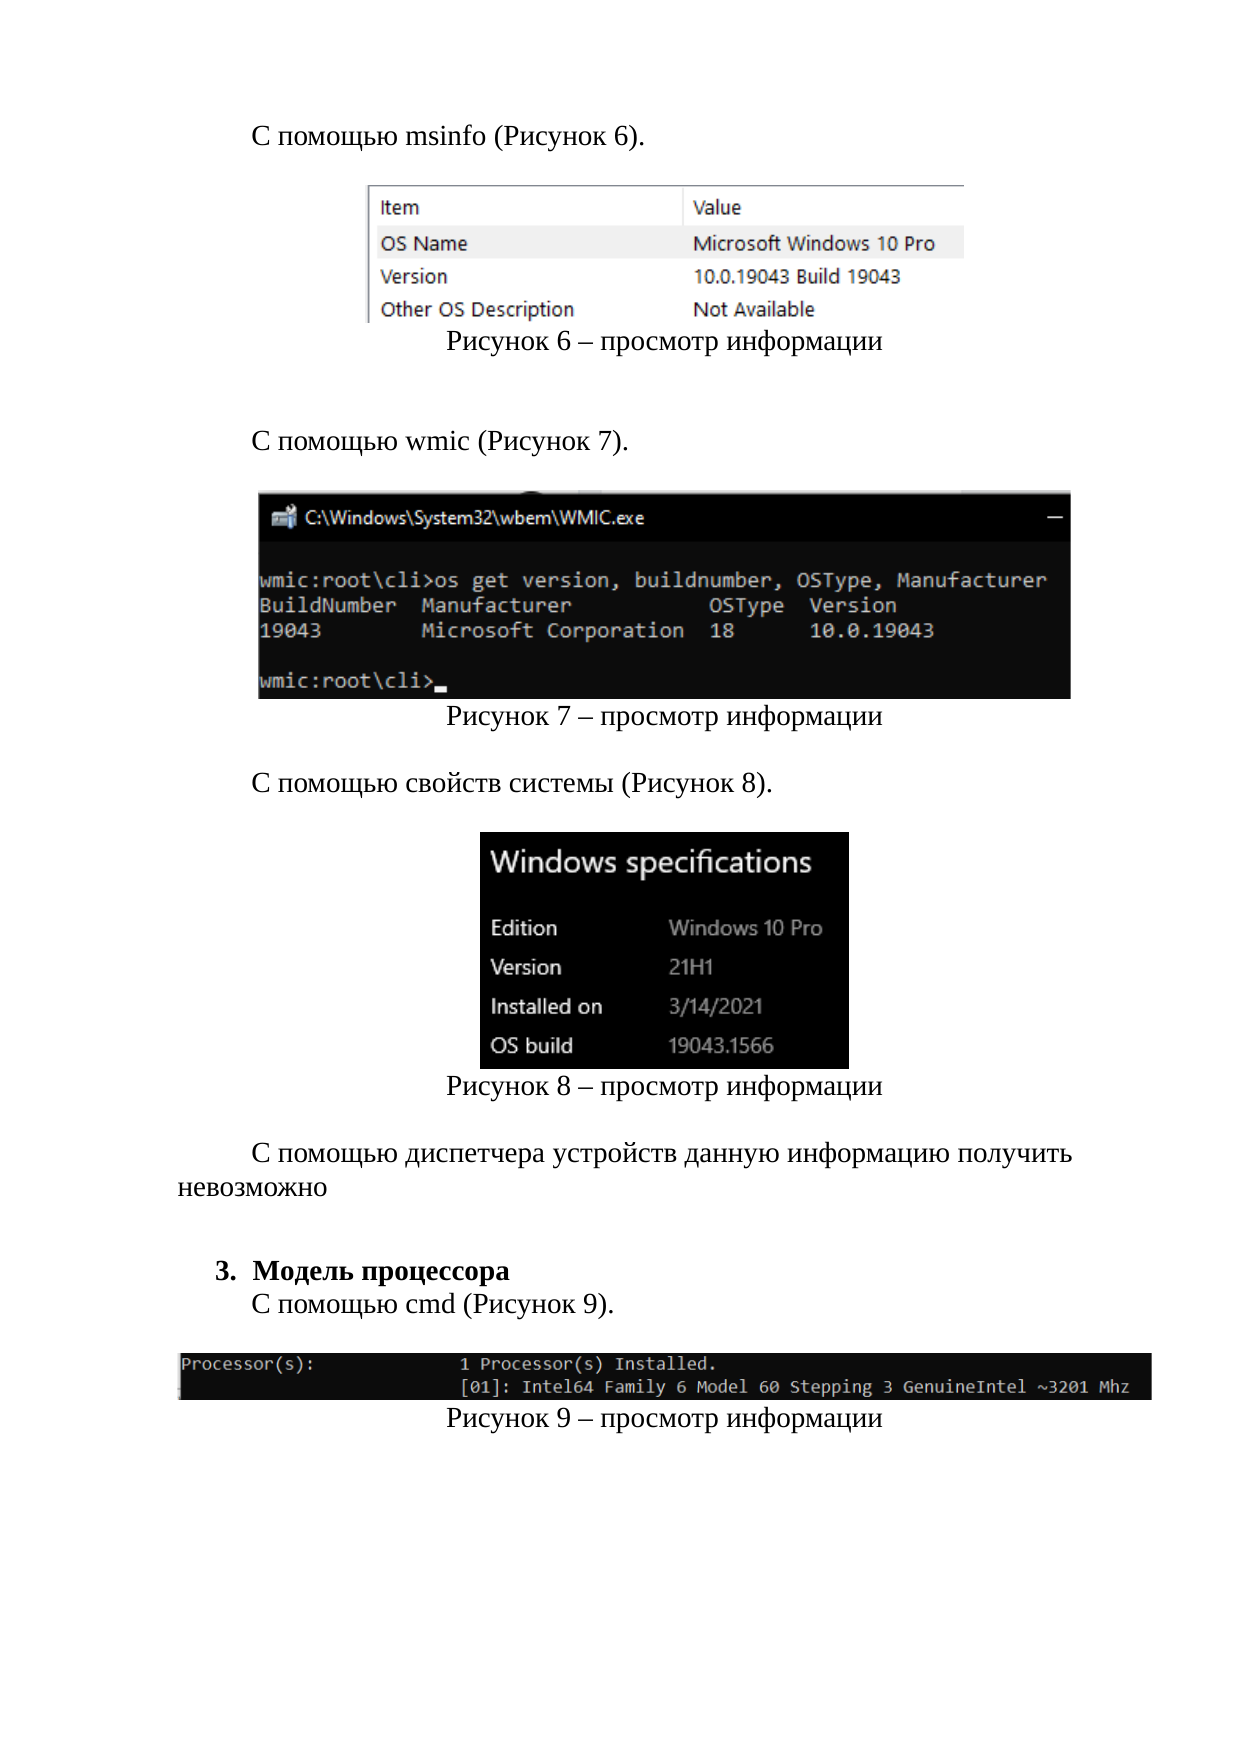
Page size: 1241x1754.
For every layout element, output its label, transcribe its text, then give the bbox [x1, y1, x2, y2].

text Рисунок 8 – просмотр информации [177, 1068, 1152, 1102]
text С помощью msinfo (Рисунок 6). [177, 118, 1152, 152]
picture [258, 490, 1071, 699]
text Рисунок 7 – просмотр информации [177, 698, 1152, 732]
picture [365, 185, 964, 323]
text Рисунок 9 – просмотр информации [177, 1400, 1152, 1433]
picture [480, 832, 849, 1069]
text С помощью wmic (Рисунок 7). [177, 423, 1152, 457]
text С помощью свойств системы (Рисунок 8). [177, 765, 1152, 799]
text Рисунок 6 – просмотр информации [177, 323, 1152, 356]
text С помощью cmd (Рисунок 9). [177, 1286, 1152, 1320]
list Модель процессора [215, 1253, 1152, 1286]
picture [177, 1353, 1152, 1400]
text С помощью диспетчера устройств данную информацию получить невозможно [177, 1135, 1152, 1202]
